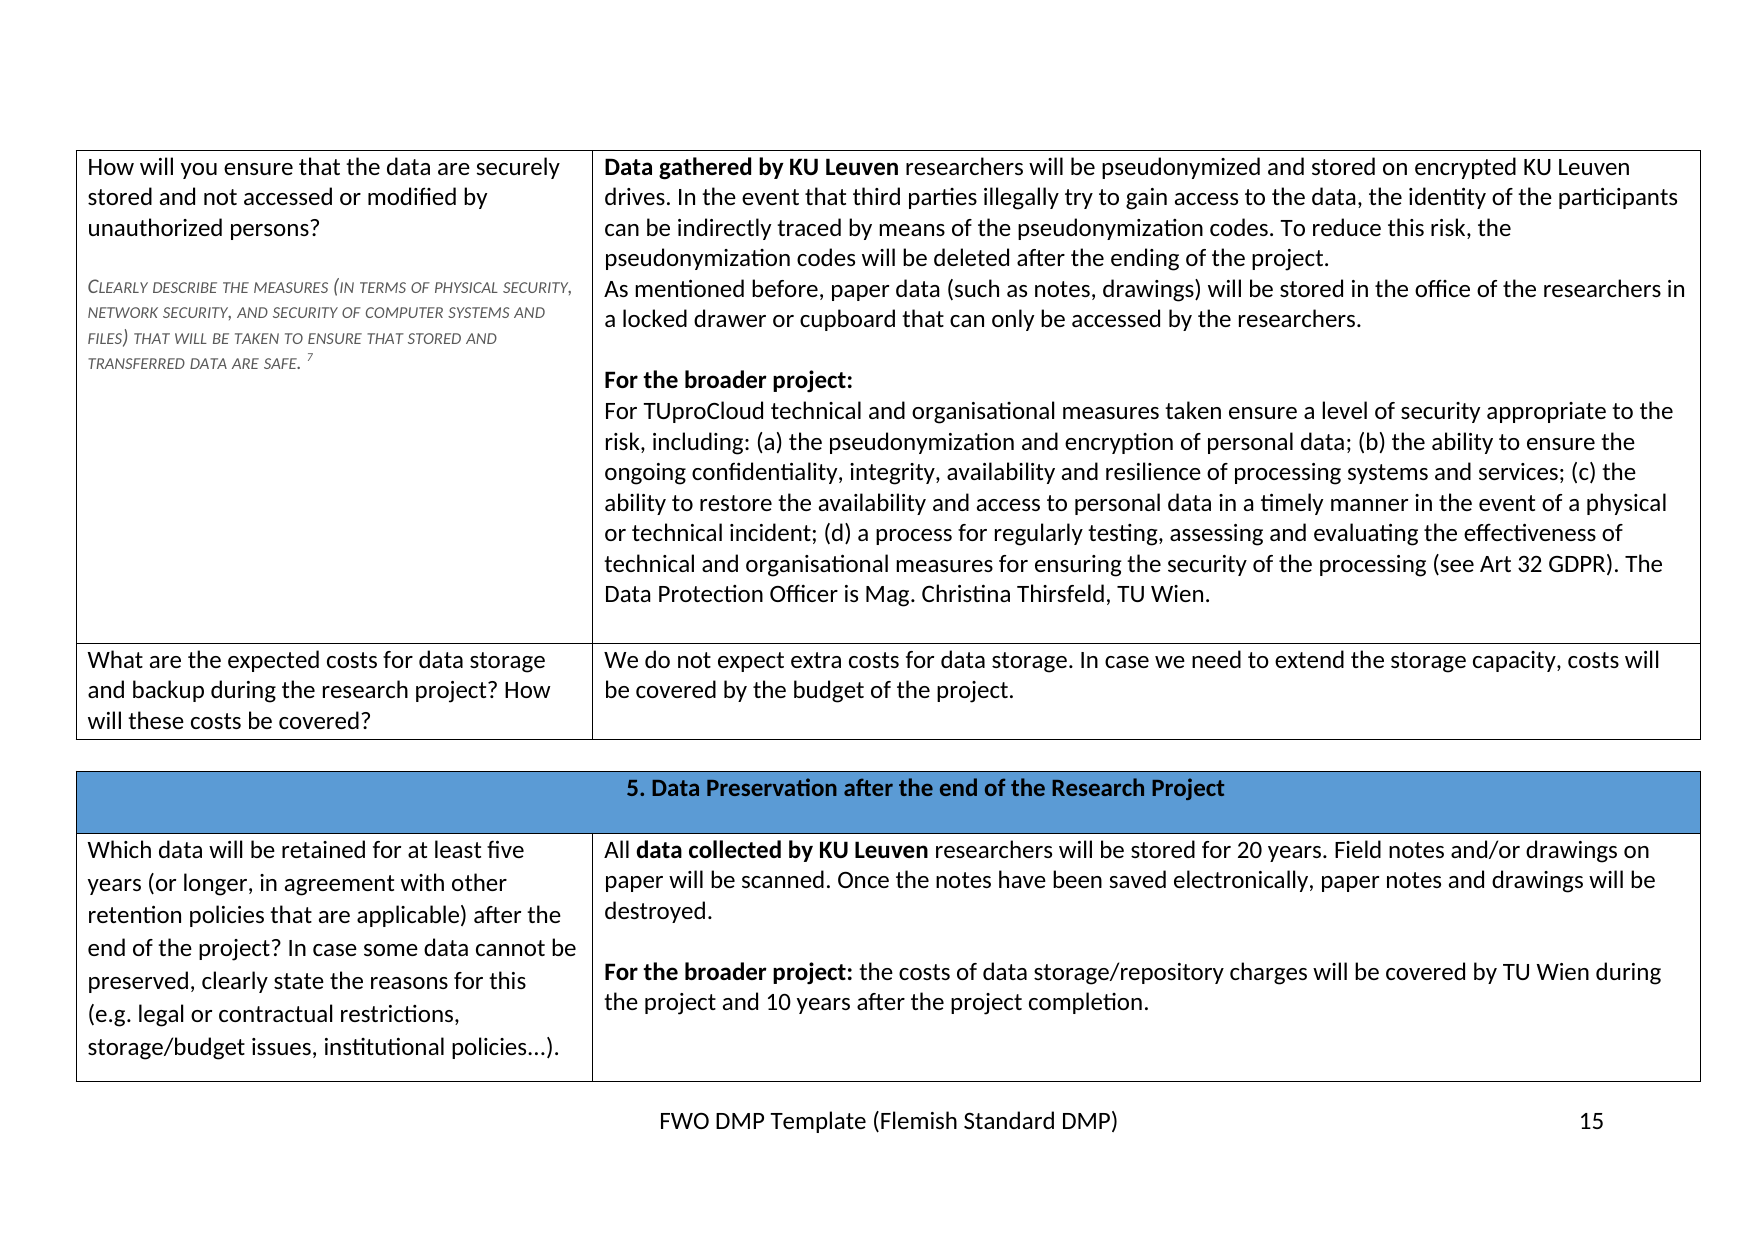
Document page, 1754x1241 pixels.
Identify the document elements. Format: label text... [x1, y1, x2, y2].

table_cell Which data will be retained for at least five years (or longer, in agreement with other retention policies that are applicable) after the end of the project? In case some data cannot be preserved, clearly state the reasons for this (e.g. legal or contractual restrictions, storage/budget issues, institutional policies...). [77, 834, 592, 1081]
table_header 5. Data Preservation after the end of the Research Project [77, 772, 1700, 833]
table_cell Data gathered by KU Leuven researchers will be pseudonymized and stored on encrypted KU Leuven drives. In the event that third parties illegally try to gain access to the data, the identity of the participants can be indirectly traced by means of the pseudonymization codes. To reduce this risk, the pseudonymization codes will be deleted after the ending of the project. As mentioned before, paper data (such as notes, drawings) will be stored in the office of the researchers in a locked drawer or cupboard that can only be accessed by the researchers. For the broader project: For TUproCloud technical and organisational measures taken ensure a level of security appropriate to the risk, including: (a) the pseudonymization and encryption of personal data; (b) the ability to ensure the ongoing confidentiality, integrity, availability and resilience of processing systems and services; (c) the ability to restore the availability and access to personal data in a timely manner in the event of a physical or technical incident; (d) a process for regularly testing, assessing and evaluating the effectiveness of technical and organisational measures for ensuring the security of the processing (see Art 32 GDPR). The Data Protection Officer is Mag. Christina Thirsfeld, TU Wien. [593, 151, 1700, 643]
table_cell How will you ensure that the data are securely stored and not accessed or modified by unauthorized persons? Clearly describe the measures (in terms of physical security, network security, and security of computer systems and files) that will be taken to ensure that stored and transferred data are safe. 7 [77, 151, 592, 643]
table_cell We do not expect extra costs for data storage. In case we need to extend the storage capacity, costs will be covered by the budget of the project. [593, 644, 1700, 739]
table_cell All data collected by KU Leuven researchers will be stored for 20 years. Field notes and/or drawings on paper will be scanned. Once the notes have been saved electronically, paper notes and drawings will be destroyed. For the broader project: the costs of data storage/repository charges will be covered by TU Wien during the project and 10 years after the project completion. [593, 834, 1700, 1081]
table_cell What are the expected costs for data storage and backup during the research project? How will these costs be covered? [77, 644, 592, 739]
